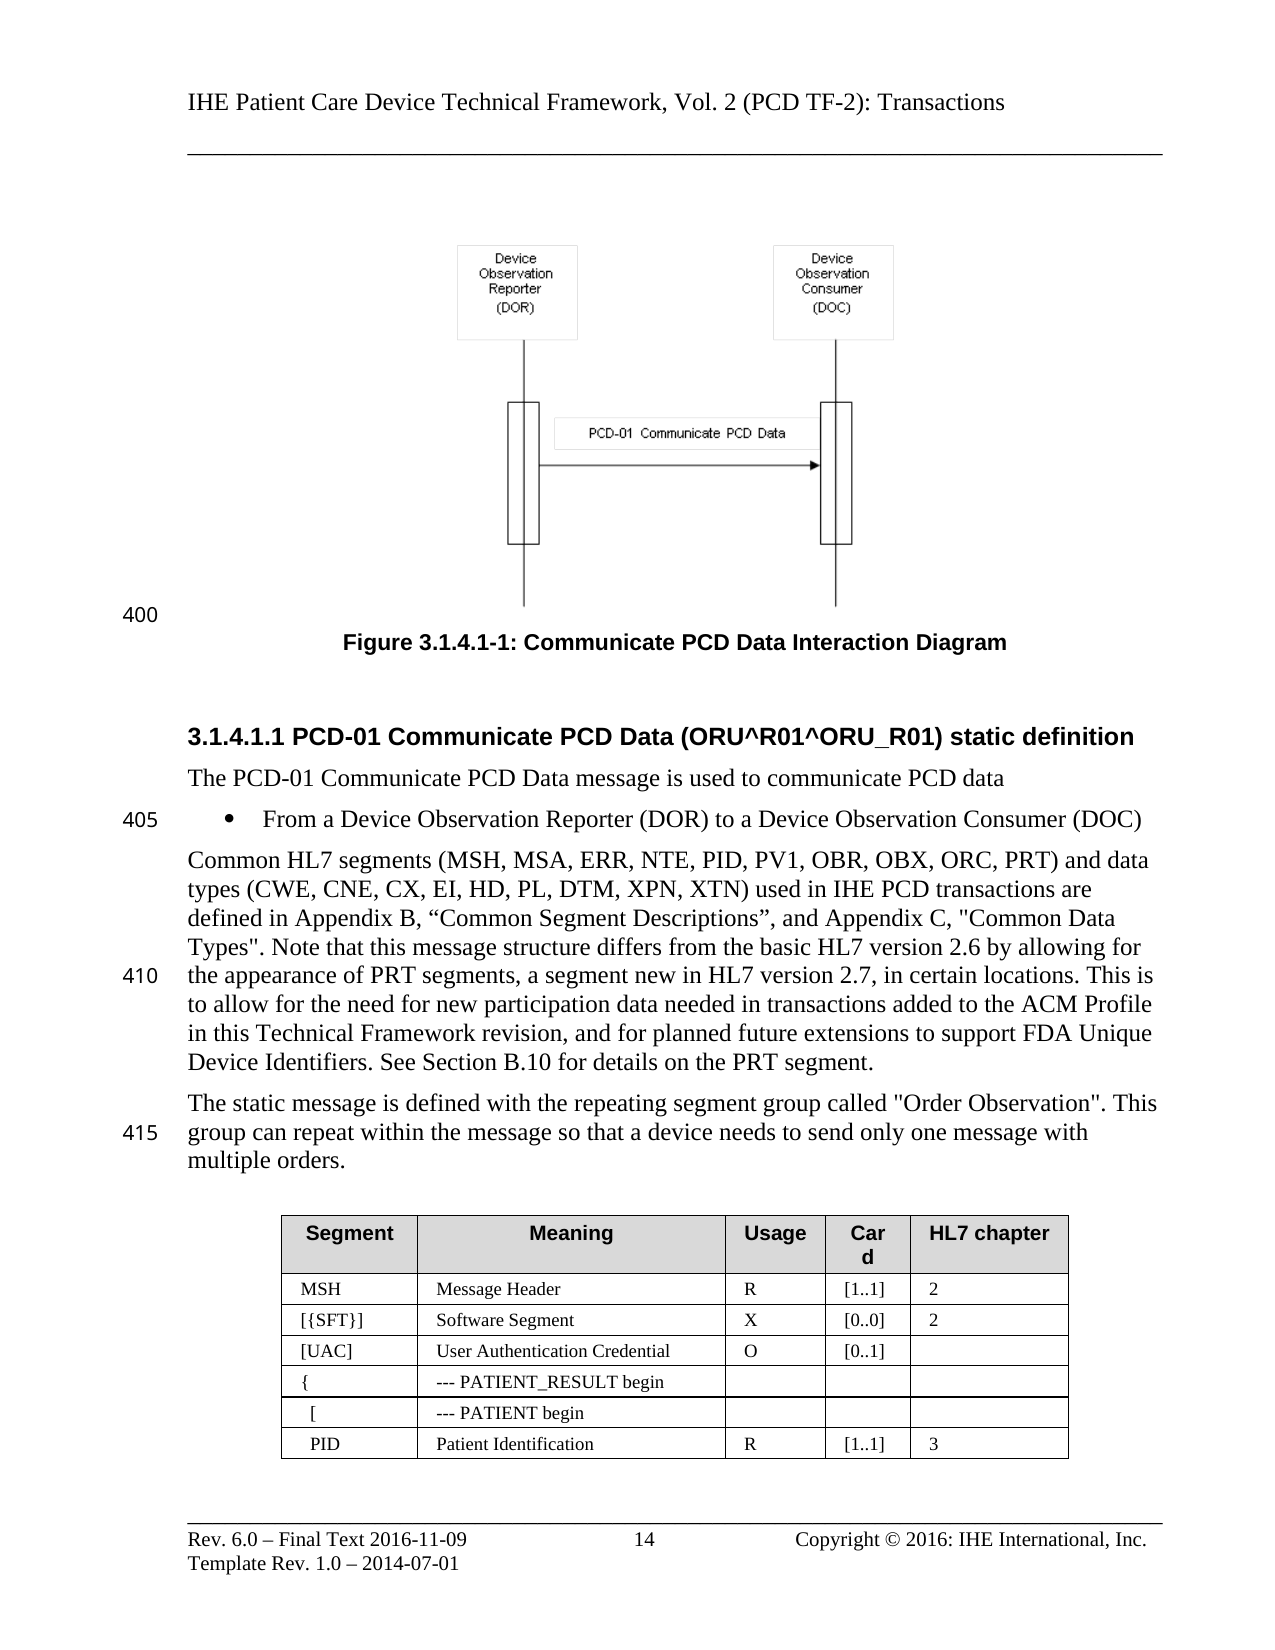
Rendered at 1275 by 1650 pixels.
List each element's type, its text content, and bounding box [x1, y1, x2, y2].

table_cell --- PATIENT begin [418, 1398, 725, 1427]
table_cell [UAC] [282, 1336, 417, 1365]
table_cell Software Segment [418, 1305, 725, 1334]
text Common HL7 segments (MSH, MSA, ERR, NTE, PID, PV1, OBR, OBX, ORC, PRT) and data types (CWE, CNE, CX, EI, HD, PL, DTM, XPN, XTN) used in IHE PCD transactions are defined in Appendix B, “Common Segment Descriptions”, and Appendix C, "Common Data Types". Note that this message structure differs from the basic HL7 version 2.6 by allowing for the appearance of PRT segments, a segment new in HL7 version 2.7, in certain locations. This is to allow for the need for new participation data needed in transactions added to the ACM Profile in this Technical Framework revision, and for planned future extensions to support FDA Unique Device Identifiers. See Section B.10 for details on the PRT segment. [187, 845, 1162, 1075]
table_cell [726, 1366, 825, 1396]
table_cell [726, 1398, 825, 1427]
subtitle PCD-01 Communicate PCD Data (ORU^R01^ORU_R01) static definition [187, 722, 1162, 750]
picture [317, 198, 1033, 623]
table_cell Message Header [418, 1274, 725, 1303]
table_header Segment [282, 1216, 417, 1273]
table_cell [911, 1336, 1068, 1365]
table_cell [0..1] [826, 1336, 910, 1365]
table_header Meaning [418, 1216, 725, 1273]
table_cell X [726, 1305, 825, 1334]
table_cell R [726, 1428, 825, 1458]
table_cell 2 [911, 1305, 1068, 1334]
table_cell 2 [911, 1274, 1068, 1303]
table_cell 3 [911, 1428, 1068, 1458]
table_cell [0..0] [826, 1305, 910, 1334]
table_cell Patient Identification [418, 1428, 725, 1458]
table_header HL7 chapter [911, 1216, 1068, 1273]
title Figure 3.1.4.1-1: Communicate PCD Data Interaction Diagram [187, 629, 1162, 655]
text The PCD-01 Communicate PCD Data message is used to communicate PCD data [187, 763, 1162, 792]
table_cell [1..1] [826, 1274, 910, 1303]
table_cell User Authentication Credential [418, 1336, 725, 1365]
table_header Usage [726, 1216, 825, 1273]
table_cell { [282, 1366, 417, 1396]
table_cell O [726, 1336, 825, 1365]
table_cell PID [282, 1428, 417, 1458]
table_cell --- PATIENT_RESULT begin [418, 1366, 725, 1396]
list From a Device Observation Reporter (DOR) to a Device Observation Consumer (DOC) [225, 804, 1162, 833]
table_cell [1..1] [826, 1428, 910, 1458]
table_cell MSH [282, 1274, 417, 1303]
table_cell R [726, 1274, 825, 1303]
table_header Card [826, 1216, 910, 1273]
table_cell [911, 1398, 1068, 1427]
table_cell [826, 1398, 910, 1427]
table_cell [ [282, 1398, 417, 1427]
table_cell [{SFT}] [282, 1305, 417, 1334]
table_cell [911, 1366, 1068, 1396]
table_cell [826, 1366, 910, 1396]
text The static message is defined with the repeating segment group called "Order Observation". This group can repeat within the message so that a device needs to send only one message with multiple orders. [187, 1088, 1162, 1174]
